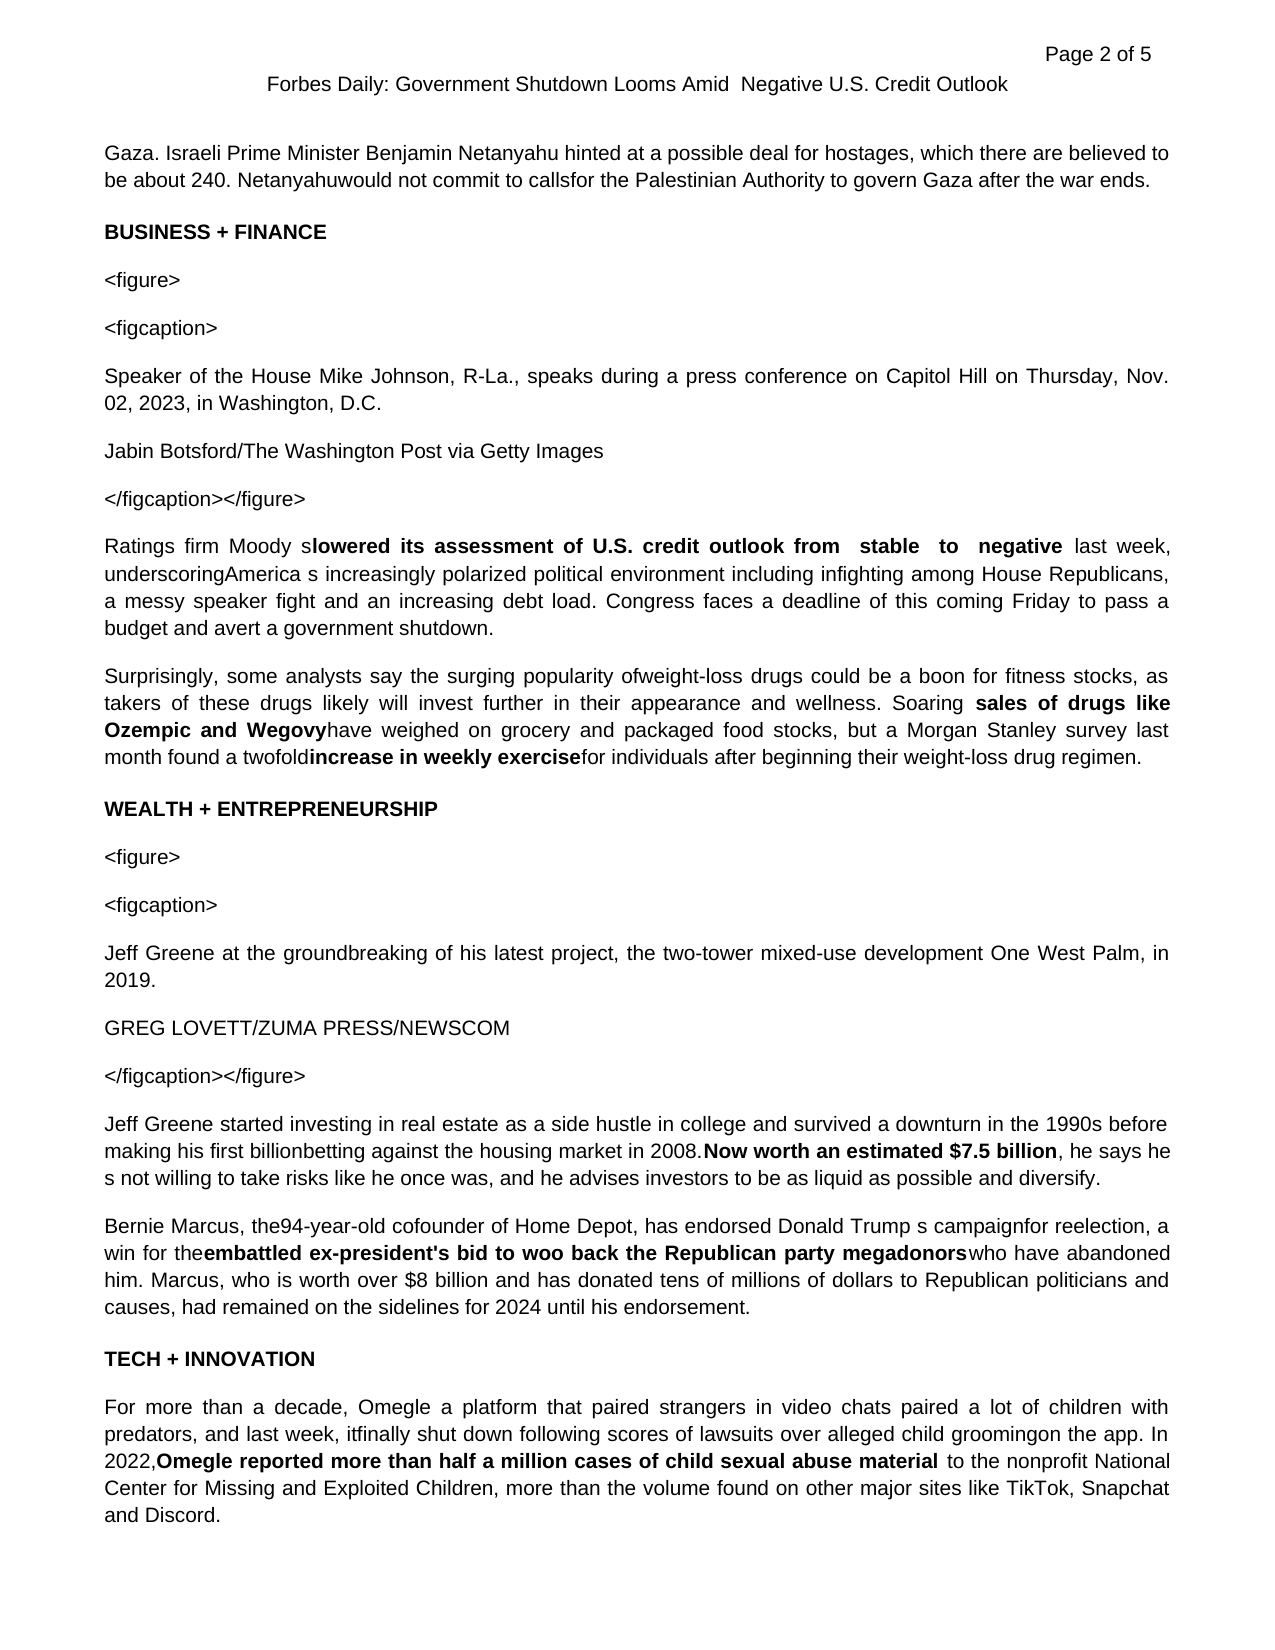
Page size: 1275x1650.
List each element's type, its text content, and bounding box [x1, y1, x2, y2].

text Ratings firm Moody slowered its assessment of U.S. credit outlook from stable to negative last week, underscoringAmerica s increasingly polarized political environment including infighting among House Republicans, a messy speaker fight and an increasing debt load. Congress faces a deadline of this coming Friday to pass a budget and avert a government shutdown. [104, 531, 1171, 639]
text Surprisingly, some analysts say the surging popularity ofweight-loss drugs could be a boon for fitness stocks, as takers of these drugs likely will invest further in their appearance and wellness. Soaring sales of drugs like Ozempic and Wegovyhave weighed on grocery and packaged food stocks, but a Morgan Stanley survey last month found a twofoldincrease in weekly exercisefor individuals after beginning their weight-loss drug regimen. [104, 660, 1171, 769]
text For more than a decade, Omegle a platform that paired strangers in video chats paired a lot of children with predators, and last week, itfinally shut down following scores of lawsuits over alleged child groomingon the app. In 2022,Omegle reported more than half a million cases of child sexual abuse material to the nonprofit National Center for Missing and Exploited Children, more than the volume found on other major sites like TikTok, Snapchat and Discord. [104, 1392, 1171, 1527]
text <figcaption> [104, 889, 1171, 917]
text <figure> [104, 842, 1171, 869]
text </figcaption></figure> [104, 1060, 1171, 1087]
text </figcaption></figure> [104, 483, 1171, 510]
text Speaker of the House Mike Johnson, R-La., speaks during a press conference on Capitol Hill on Thursday, Nov. 02, 2023, in Washington, D.C. [104, 360, 1171, 414]
text <figcaption> [104, 312, 1171, 339]
text GREG LOVETT/ZUMA PRESS/NEWSCOM [104, 1012, 1171, 1039]
text Bernie Marcus, the94-year-old cofounder of Home Depot, has endorsed Donald Trump s campaignfor reelection, a win for theembattled ex-president's bid to woo back the Republican party megadonorswho have abandoned him. Marcus, who is worth over $8 billion and has donated tens of millions of dollars to Republican politicians and causes, had remained on the sidelines for 2024 until his endorsement. [104, 1210, 1171, 1319]
text Jeff Greene started investing in real estate as a side hustle in college and survived a downturn in the 1990s before making his first billionbetting against the housing market in 2008.Now worth an estimated $7.5 billion, he says he s not willing to take risks like he once was, and he advises investors to be as liquid as possible and diversify. [104, 1108, 1171, 1189]
text TECH + INNOVATION [104, 1344, 1171, 1371]
text <figure> [104, 264, 1171, 292]
text Jabin Botsford/The Washington Post via Getty Images [104, 435, 1171, 462]
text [104, 137, 1171, 192]
text Jeff Greene at the groundbreaking of his latest project, the two-tower mixed-use development One West Palm, in 2019. [104, 937, 1171, 992]
text WEALTH + ENTREPRENEURSHIP [104, 794, 1171, 821]
text BUSINESS + FINANCE [104, 217, 1171, 244]
